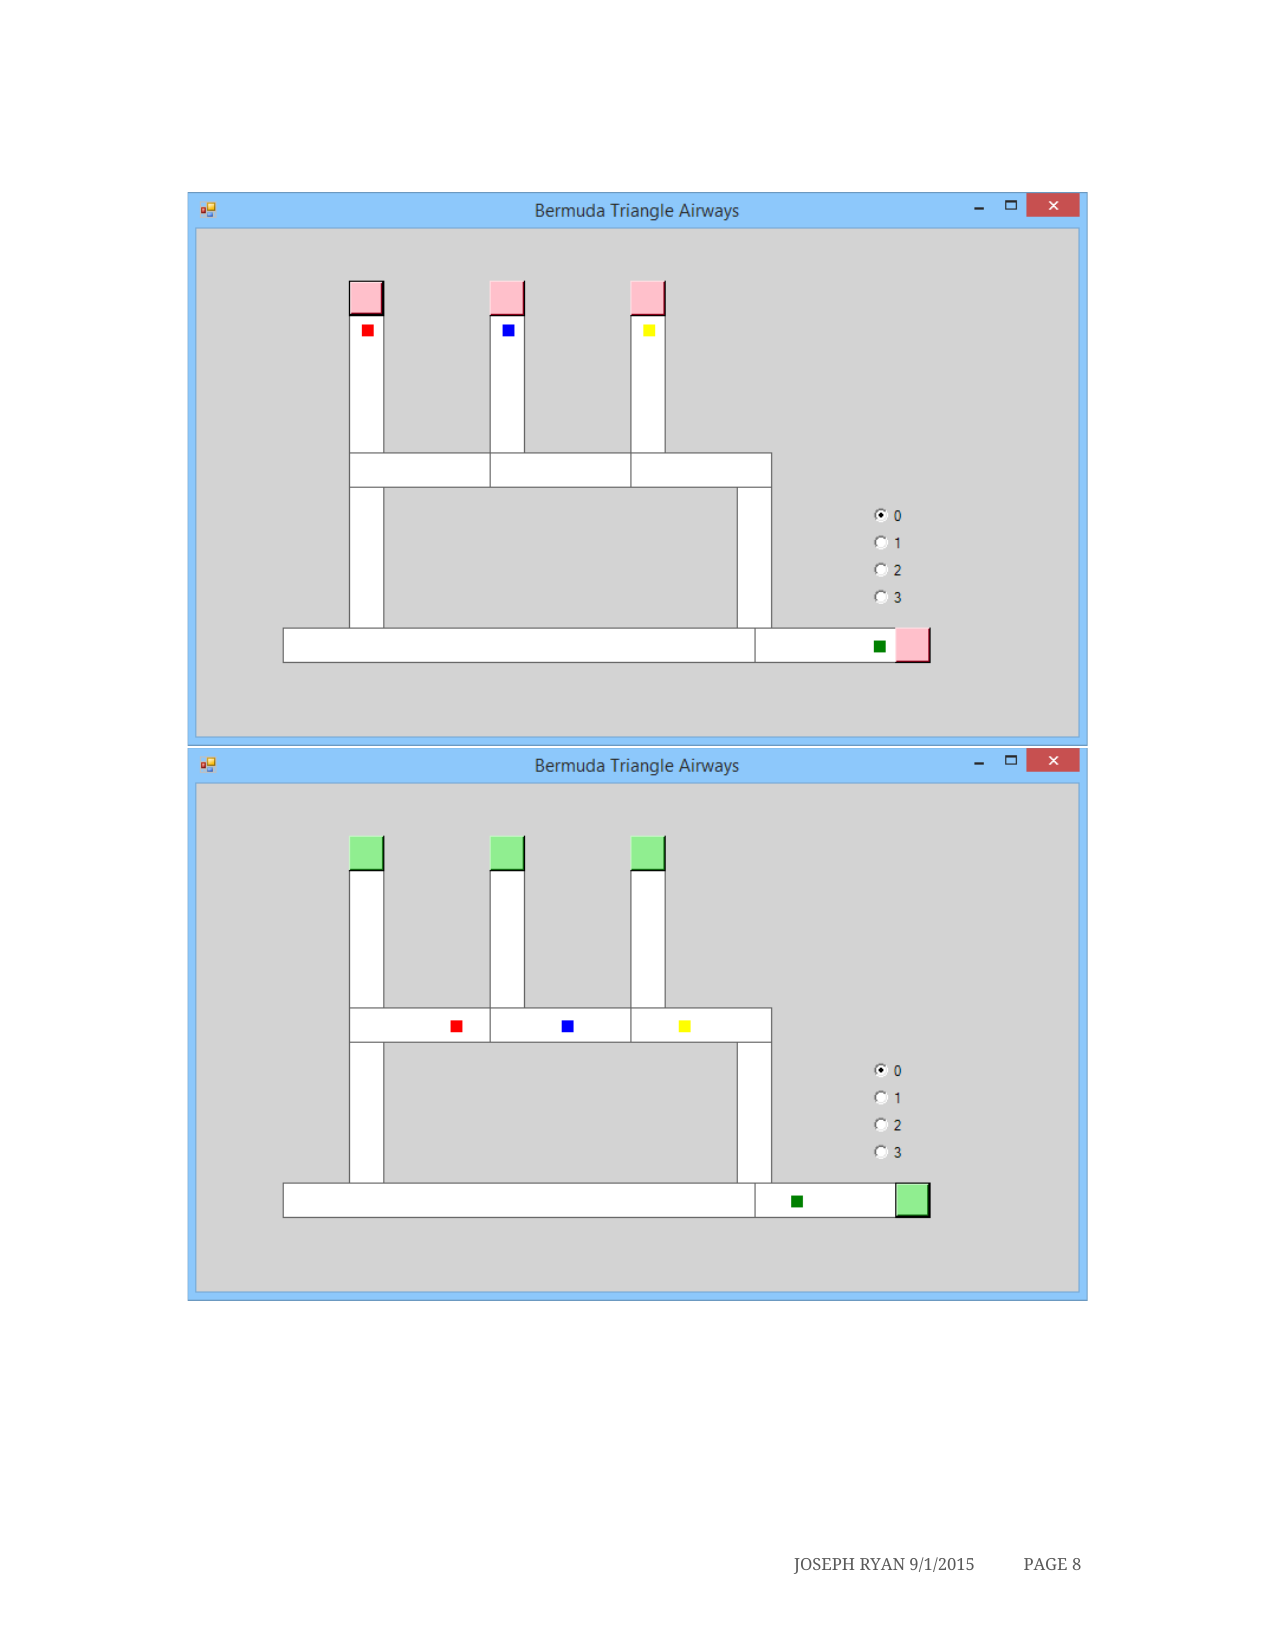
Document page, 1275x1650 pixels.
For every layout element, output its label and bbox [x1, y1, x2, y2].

picture [187, 192, 1088, 746]
picture [187, 748, 1088, 1301]
